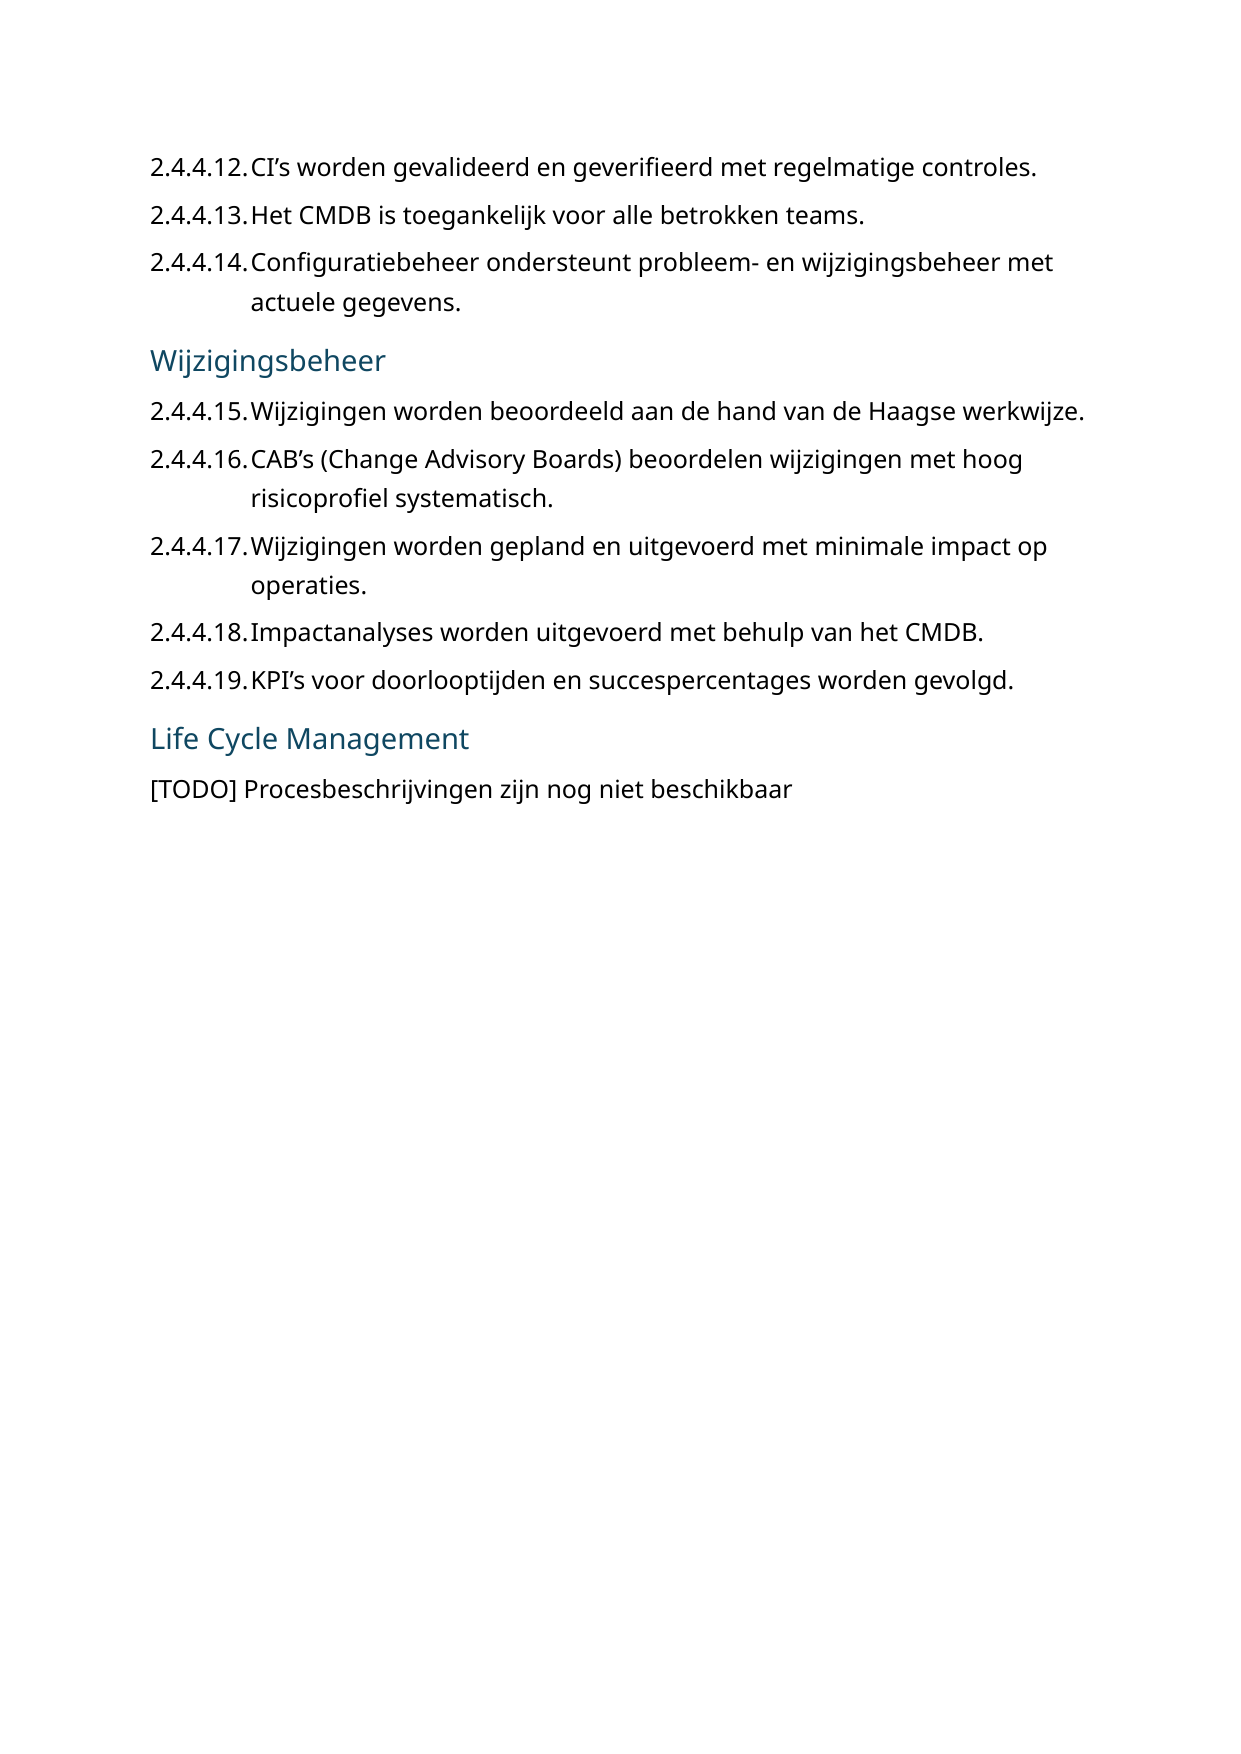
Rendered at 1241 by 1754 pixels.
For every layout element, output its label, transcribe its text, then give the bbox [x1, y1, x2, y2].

subtitle Impactanalyses worden uitgevoerd met behulp van het CMDB. [150, 615, 1090, 649]
subtitle CI’s worden gevalideerd en geverifieerd met regelmatige controles. [150, 150, 1090, 184]
subtitle Wijzigingen worden beoordeeld aan de hand van de Haagse werkwijze. [150, 394, 1090, 428]
subtitle Configuratiebeheer ondersteunt probleem- en wijzigingsbeheer met actuele gegevens. [150, 245, 1090, 318]
subtitle CAB’s (Change Advisory Boards) beoordelen wijzigingen met hoog risicoprofiel systematisch. [150, 441, 1090, 515]
subtitle Wijzigingen worden gepland en uitgevoerd met minimale impact op operaties. [150, 528, 1090, 601]
text [TODO] Procesbeschrijvingen zijn nog niet beschikbaar [150, 772, 1090, 806]
subtitle Het CMDB is toegankelijk voor alle betrokken teams. [150, 197, 1090, 232]
subtitle Wijzigingsbeheer [150, 340, 1090, 380]
subtitle Life Cycle Management [150, 718, 1090, 758]
subtitle KPI’s voor doorlooptijden en succespercentages worden gevolgd. [150, 662, 1090, 696]
